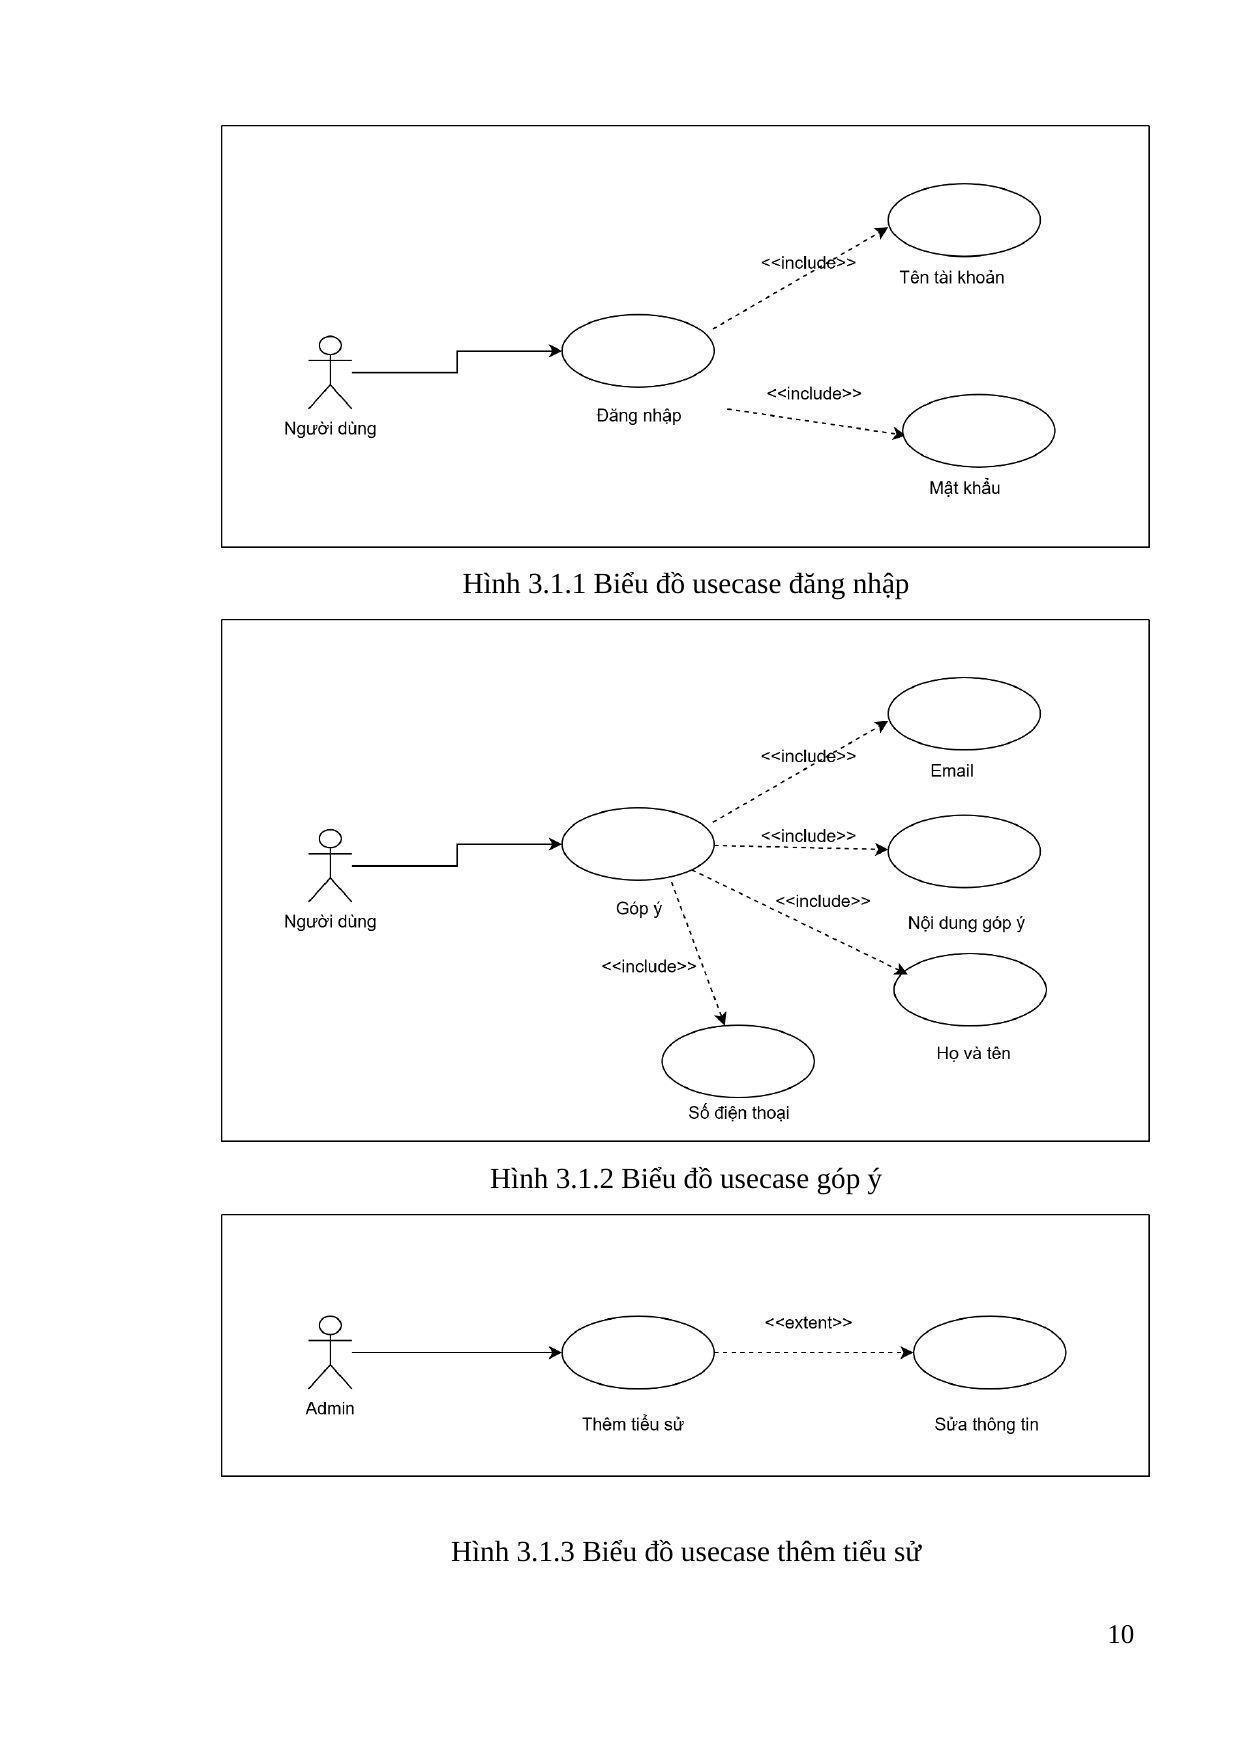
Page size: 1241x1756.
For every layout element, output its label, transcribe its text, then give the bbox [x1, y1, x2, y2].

text Hình 3.1.1 Biểu đồ usecase đăng nhập [207, 566, 1134, 605]
text Hình 3.1.2 Biểu đồ usecase góp ý [207, 1161, 1134, 1199]
text Hình 3.1.3 Biểu đồ usecase thêm tiểu sử [207, 1534, 1134, 1568]
picture [206, 605, 1164, 1156]
picture [206, 110, 1164, 562]
picture [206, 1199, 1164, 1491]
